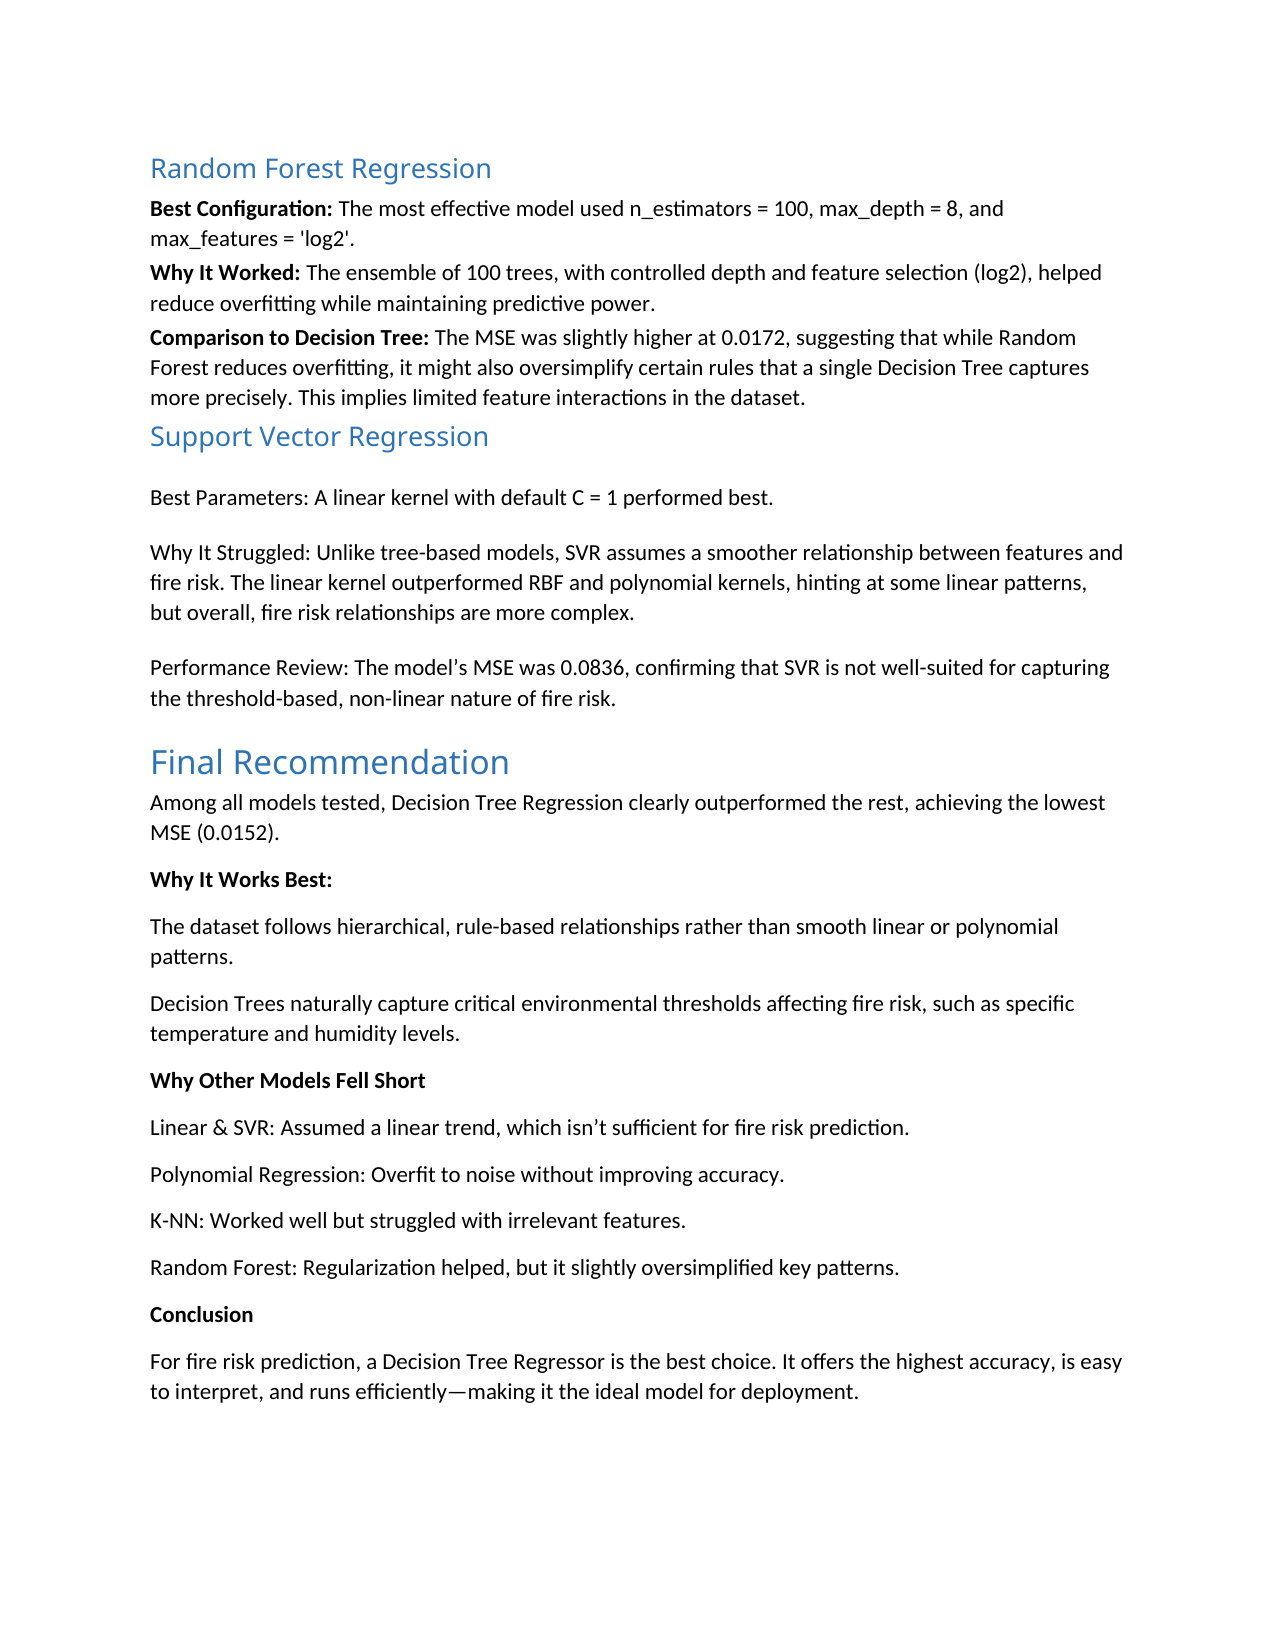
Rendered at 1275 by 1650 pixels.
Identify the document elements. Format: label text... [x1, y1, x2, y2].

subtitle Random Forest Regression [150, 150, 1125, 187]
subtitle Performance Review: The model’s MSE was 0.0836, confirming that SVR is not well-suited for capturing the threshold-based, non-linear nature of fire risk. [150, 653, 1125, 712]
text Linear & SVR: Assumed a linear trend, which isn’t sufficient for fire risk prediction. [150, 1113, 1125, 1141]
text Random Forest: Regularization helped, but it slightly oversimplified key patterns. [150, 1253, 1125, 1282]
subtitle Why It Worked: The ensemble of 100 trees, with controlled depth and feature selection (log2), helped reduce overfitting while maintaining predictive power. [150, 258, 1125, 317]
text Among all models tested, Decision Tree Regression clearly outperformed the rest, achieving the lowest MSE (0.0152). [150, 788, 1125, 846]
text Why Other Models Fell Short [150, 1066, 1125, 1094]
text For fire risk prediction, a Decision Tree Regressor is the best choice. It offers the highest accuracy, is easy to interpret, and runs efficiently—making it the ideal model for deployment. [150, 1347, 1125, 1406]
text Decision Trees naturally capture critical environmental thresholds affecting fire risk, such as specific temperature and humidity levels. [150, 989, 1125, 1047]
subtitle Why It Struggled: Unlike tree-based models, SVR assumes a smoother relationship between features and fire risk. The linear kernel outperformed RBF and polynomial kernels, hinting at some linear patterns, but overall, fire risk relationships are more complex. [150, 538, 1125, 626]
text The dataset follows hierarchical, rule-based relationships rather than smooth linear or polynomial patterns. [150, 912, 1125, 970]
subtitle Comparison to Decision Tree: The MSE was slightly higher at 0.0172, suggesting that while Random Forest reduces overfitting, it might also oversimplify certain rules that a single Decision Tree captures more precisely. This implies limited feature interactions in the dataset. [150, 323, 1125, 412]
text Why It Works Best: [150, 865, 1125, 893]
text Conclusion [150, 1300, 1125, 1328]
subtitle Best Configuration: The most effective model used n_estimators = 100, max_depth = 8, and max_features = 'log2'. [150, 194, 1125, 252]
text Polynomial Regression: Overfit to noise without improving accuracy. [150, 1160, 1125, 1188]
subtitle Final Recommendation [150, 739, 1125, 784]
subtitle Support Vector Regression [150, 418, 1125, 455]
text K-NN: Worked well but struggled with irrelevant features. [150, 1207, 1125, 1235]
subtitle Best Parameters: A linear kernel with default C = 1 performed best. [150, 483, 1125, 511]
